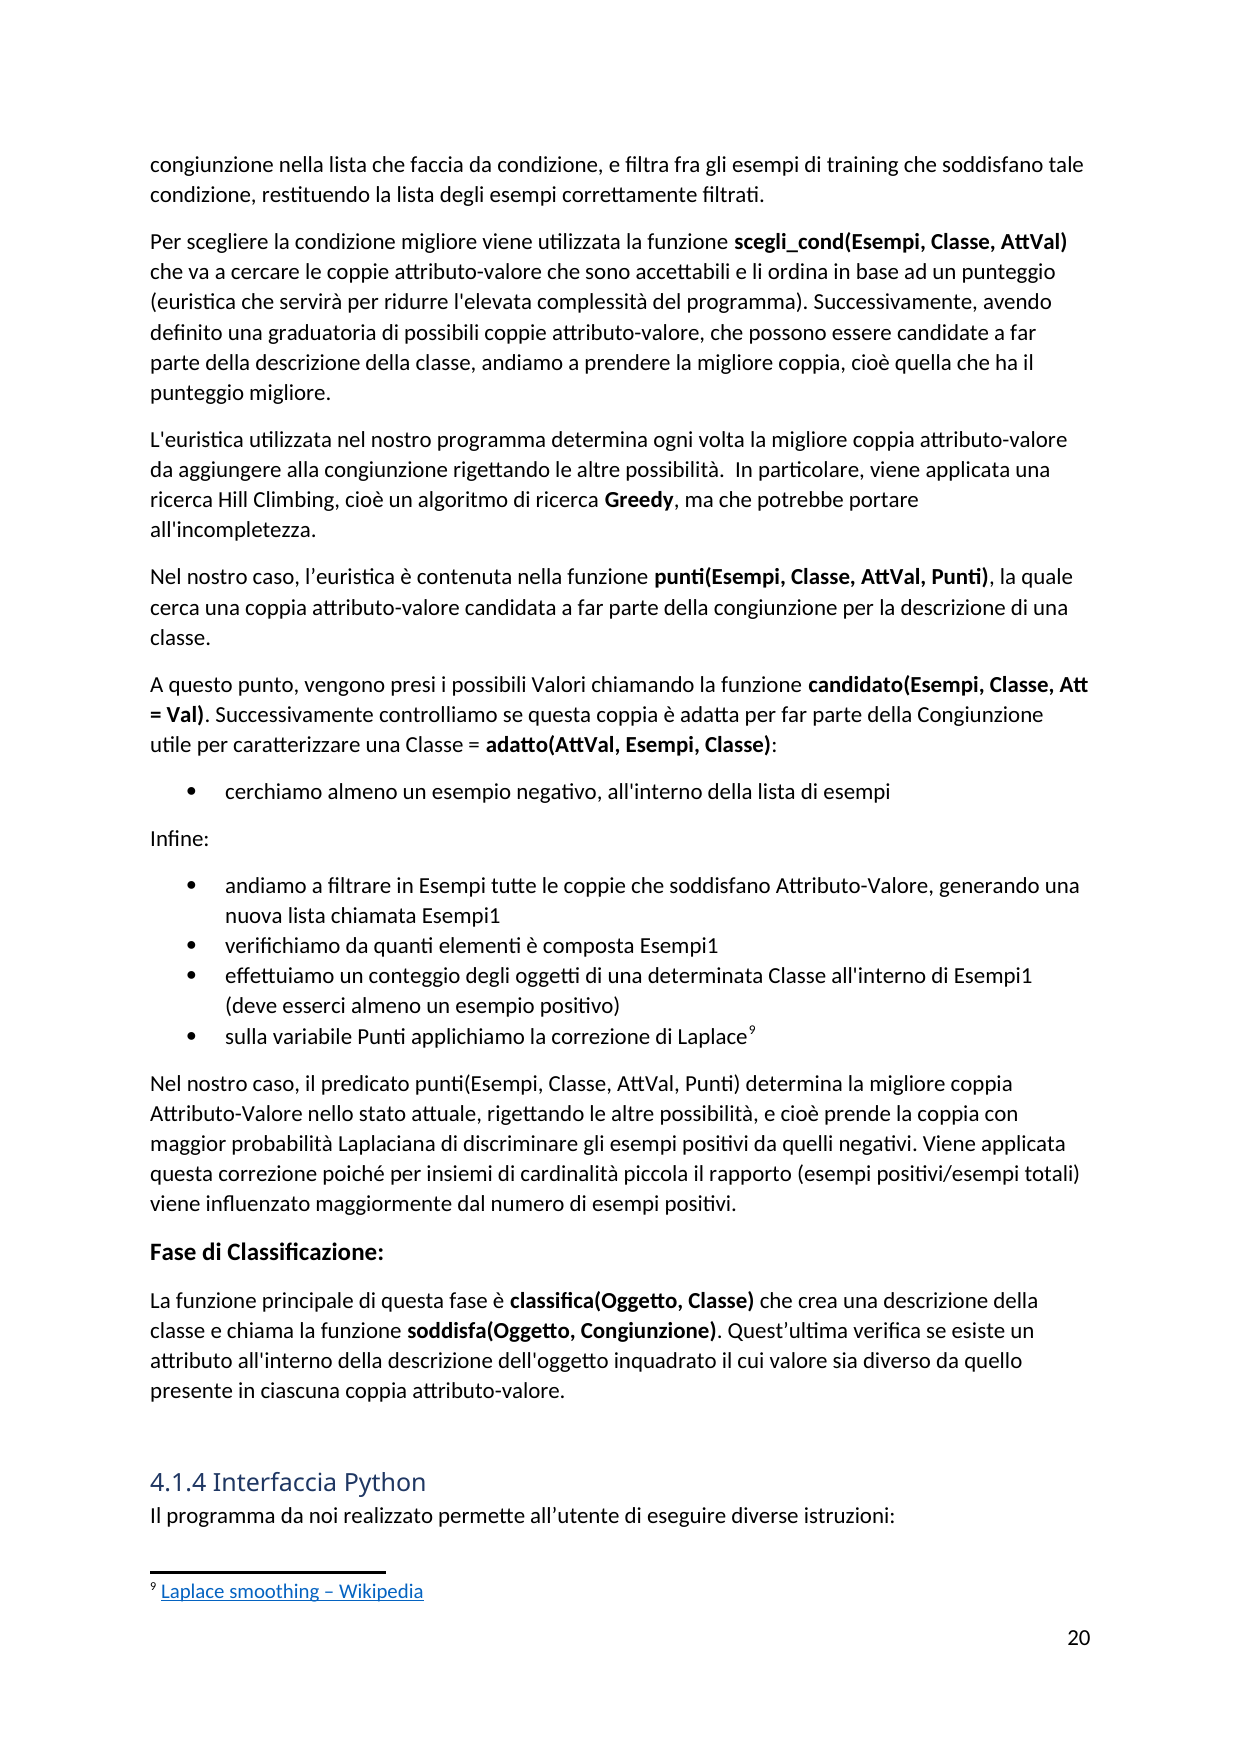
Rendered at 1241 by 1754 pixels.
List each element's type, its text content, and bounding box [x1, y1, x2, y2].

text Fase di Classificazione: [150, 1236, 1090, 1267]
list andiamo a filtrare in Esempi tutte le coppie che soddisfano Attributo-Valore, generando una nuova lista chiamata Esempi1 [187, 871, 1090, 929]
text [150, 150, 1090, 208]
subtitle 4.1.4 Interfaccia Python [150, 1464, 1090, 1498]
list effettuiamo un conteggio degli oggetti di una determinata Classe all'interno di Esempi1 (deve esserci almeno un esempio positivo) [187, 961, 1090, 1020]
text L'euristica utilizzata nel nostro programma determina ogni volta la migliore coppia attributo-valore da aggiungere alla congiunzione rigettando le altre possibilità. In particolare, viene applicata una ricerca Hill Climbing, cioè un algoritmo di ricerca Greedy, ma che potrebbe portare all'incompletezza. [150, 425, 1090, 544]
text Nel nostro caso, l’euristica è contenuta nella funzione punti(Esempi, Classe, AttVal, Punti), la quale cerca una coppia attributo-valore candidata a far parte della congiunzione per la descrizione di una classe. [150, 562, 1090, 651]
text Per scegliere la condizione migliore viene utilizzata la funzione scegli_cond(Esempi, Classe, AttVal) che va a cercare le coppie attributo-valore che sono accettabili e li ordina in base ad un punteggio (euristica che servirà per ridurre l'elevata complessità del programma). Successivamente, avendo definito una graduatoria di possibili coppie attributo-valore, che possono essere candidate a far parte della descrizione della classe, andiamo a prendere la migliore coppia, cioè quella che ha il punteggio migliore. [150, 227, 1090, 406]
text A questo punto, vengono presi i possibili Valori chiamando la funzione candidato(Esempi, Classe, Att = Val). Successivamente controlliamo se questa coppia è adatta per far parte della Congiunzione utile per caratterizzare una Classe = adatto(AttVal, Esempi, Classe): [150, 670, 1090, 758]
text La funzione principale di questa fase è classifica(Oggetto, Classe) che crea una descrizione della classe e chiama la funzione soddisfa(Oggetto, Congiunzione). Quest’ultima verifica se esiste un attributo all'interno della descrizione dell'oggetto inquadrato il cui valore sia diverso da quello presente in ciascuna coppia attributo-valore. [150, 1286, 1090, 1405]
text Il programma da noi realizzato permette all’utente di eseguire diverse istruzioni: [150, 1501, 1090, 1529]
list cerchiamo almeno un esempio negativo, all'interno della lista di esempi [187, 777, 1090, 805]
text Nel nostro caso, il predicato punti(Esempi, Classe, AttVal, Punti) determina la migliore coppia Attributo-Valore nello stato attuale, rigettando le altre possibilità, e cioè prende la coppia con maggior probabilità Laplaciana di discriminare gli esempi positivi da quelli negativi. Viene applicata questa correzione poiché per insiemi di cardinalità piccola il rapporto (esempi positivi/esempi totali) viene influenzato maggiormente dal numero di esempi positivi. [150, 1069, 1090, 1218]
list verifichiamo da quanti elementi è composta Esempi1 [187, 931, 1090, 959]
text Infine: [150, 824, 1090, 852]
list sulla variabile Punti applichiamo la correzione di Laplace [187, 1022, 1090, 1050]
